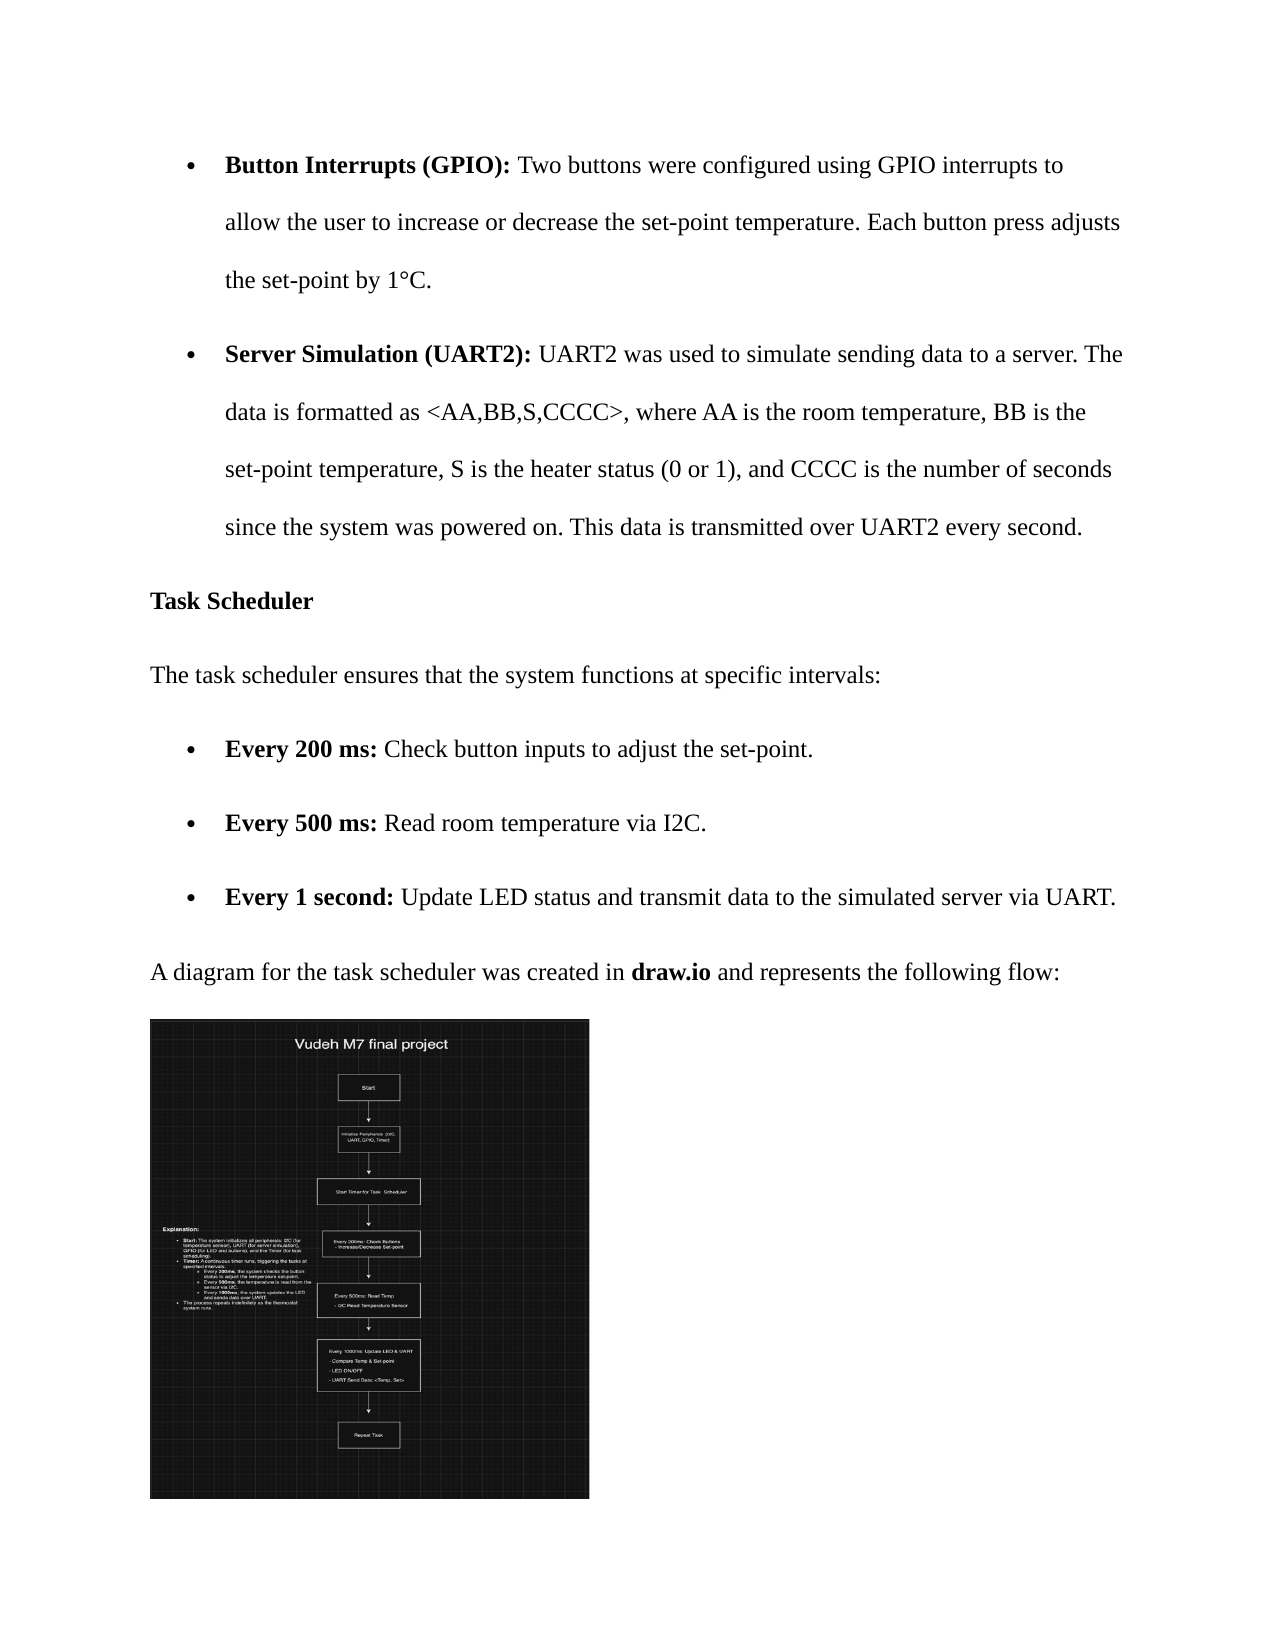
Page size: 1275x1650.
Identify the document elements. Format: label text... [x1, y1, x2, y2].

list Server Simulation (UART2): UART2 was used to simulate sending data to a server. The data is formatted as <AA,BB,S,CCCC>, where AA is the room temperature, BB is the set-point temperature, S is the heater status (0 or 1), and CCCC is the number of seconds since the system was powered on. This data is transmitted over UART2 every second. [187, 339, 1125, 540]
list Every 500 ms: Read room temperature via I2C. [187, 808, 1125, 837]
list Button Interrupts (GPIO): Two buttons were configured using GPIO interrupts to allow the user to increase or decrease the set-point temperature. Each button press adjusts the set-point by 1°C. [187, 150, 1125, 294]
text Task Scheduler [150, 586, 1125, 614]
text The task scheduler ensures that the system functions at specific intervals: [150, 660, 1125, 689]
list Every 200 ms: Check button inputs to adjust the set-point. [187, 734, 1125, 763]
picture [150, 1019, 590, 1499]
list Every 1 second: Update LED status and transmit data to the simulated server via UART. [187, 882, 1125, 911]
